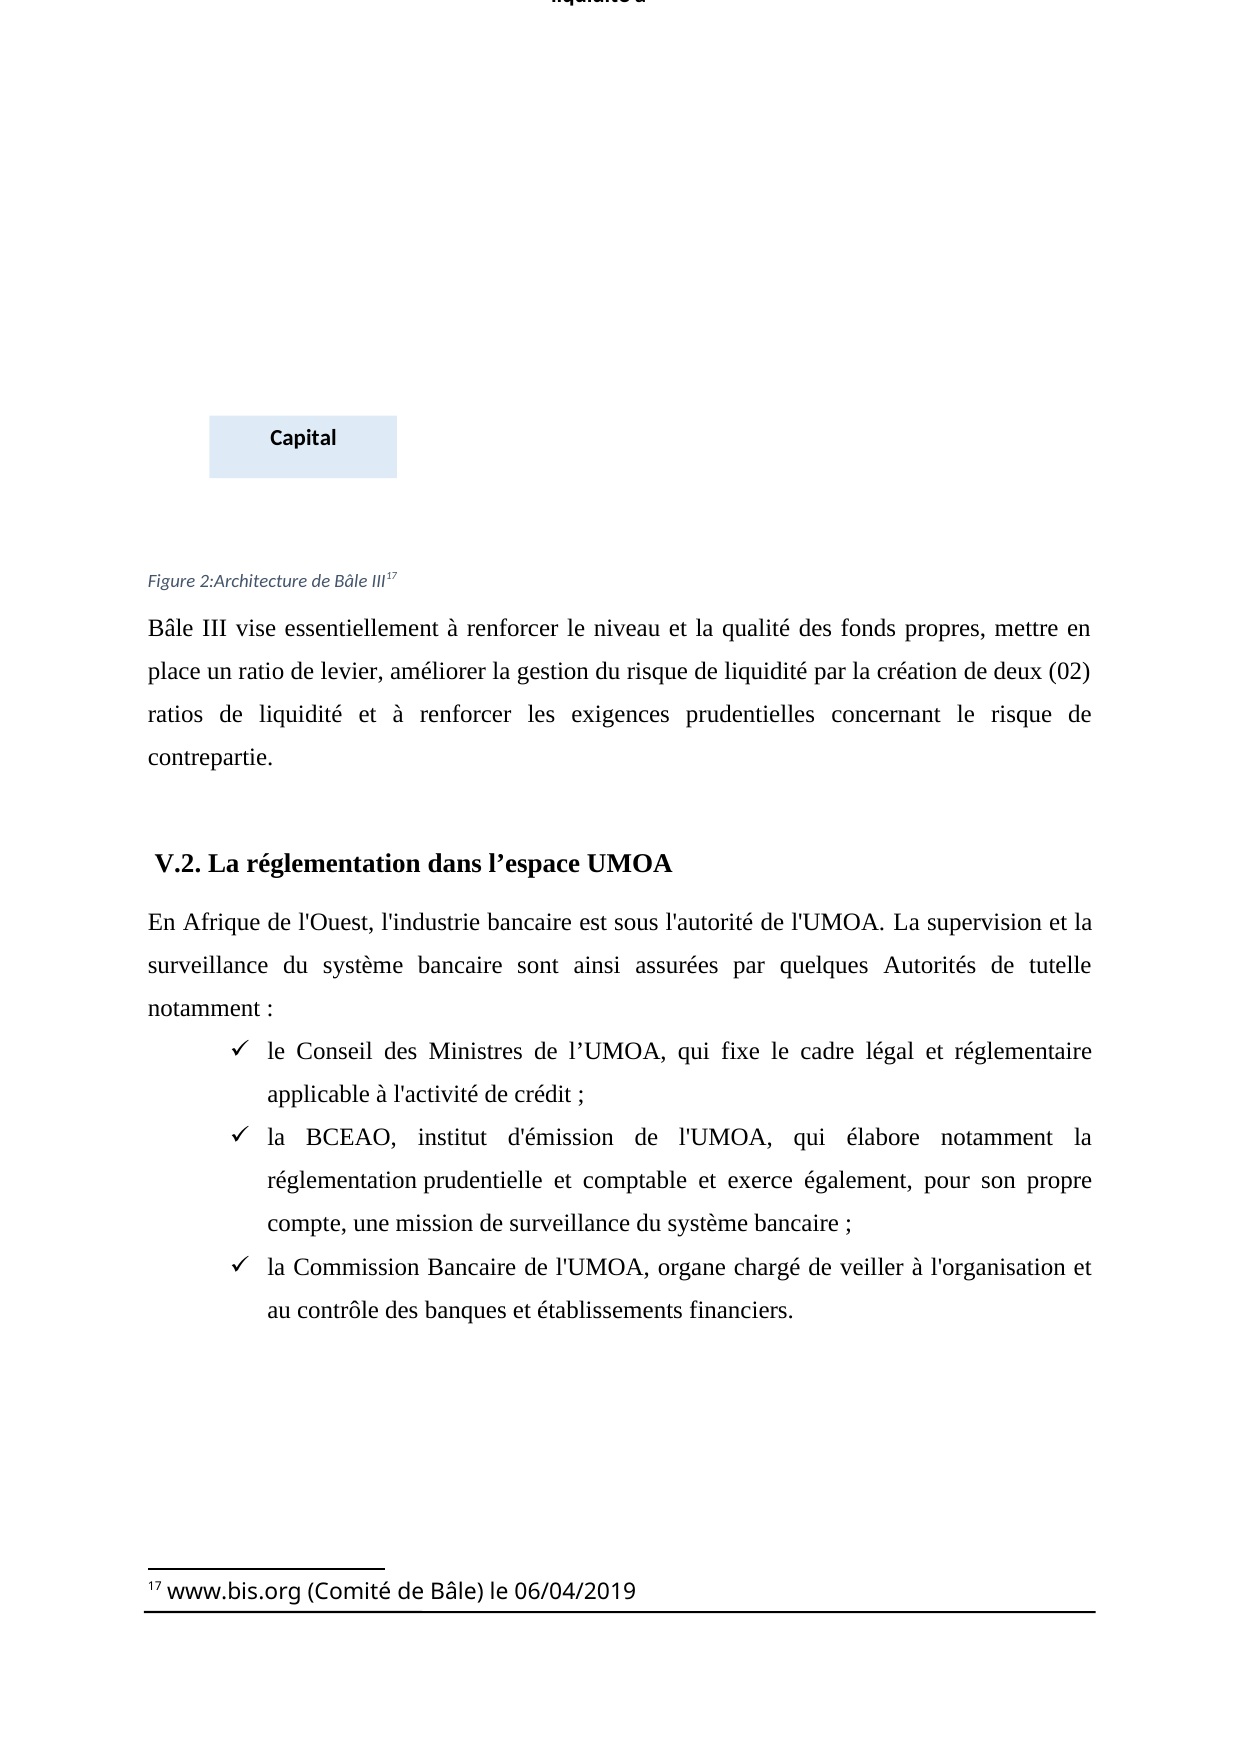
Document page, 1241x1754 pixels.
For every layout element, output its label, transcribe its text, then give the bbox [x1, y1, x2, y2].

subtitle V.2. La réglementation dans l’espace UMOA [148, 847, 1093, 878]
text Bâle III vise essentiellement à renforcer le niveau et la qualité des fonds propres, mettre en place un ratio de levier, améliorer la gestion du risque de liquidité par la création de deux (02) ratios de liquidité et à renforcer les exigences prudentielles concernant le risque de contrepartie. [148, 613, 1093, 771]
list le Conseil des Ministres de l’UMOA, qui fixe le cadre légal et réglementaire applicable à l'activité de crédit ; [229, 1036, 1093, 1108]
text En Afrique de l'Ouest, l'industrie bancaire est sous l'autorité de l'UMOA. La supervision et la surveillance du système bancaire sont ainsi assurées par quelques Autorités de tutelle notamment : [148, 907, 1093, 1022]
list la Commission Bancaire de l'UMOA, organe chargé de veiller à l'organisation et au contrôle des banques et établissements financiers. [229, 1252, 1093, 1323]
list la BCEAO, institut d'émission de l'UMOA, qui élabore notamment la réglementation prudentielle et comptable et exerce également, pour son propre compte, une mission de surveillance du système bancaire ; [229, 1122, 1093, 1237]
